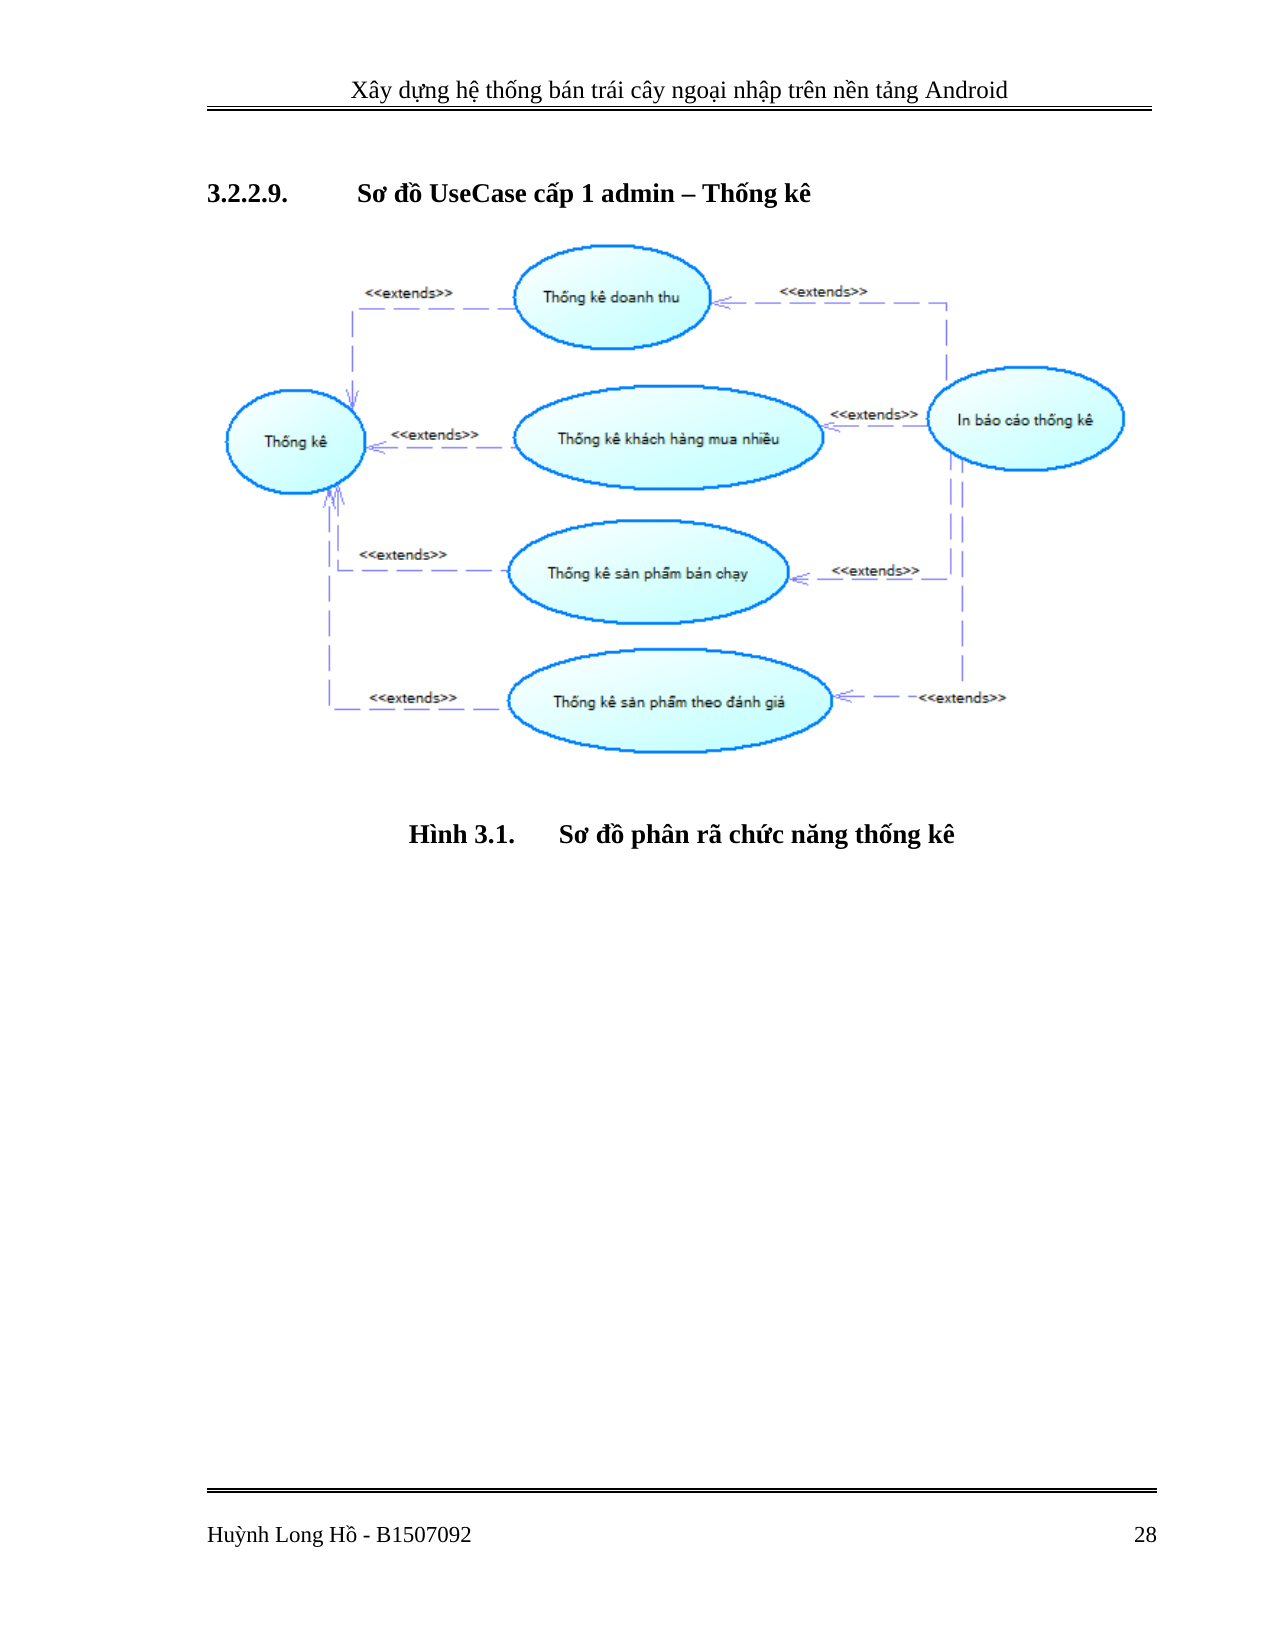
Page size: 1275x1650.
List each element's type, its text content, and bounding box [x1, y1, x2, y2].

text Sơ đồ UseCase cấp 1 admin – Thống kê [207, 177, 1157, 208]
picture [206, 239, 1157, 800]
text Sơ đồ phân rã chức năng thống kê [207, 818, 1157, 849]
